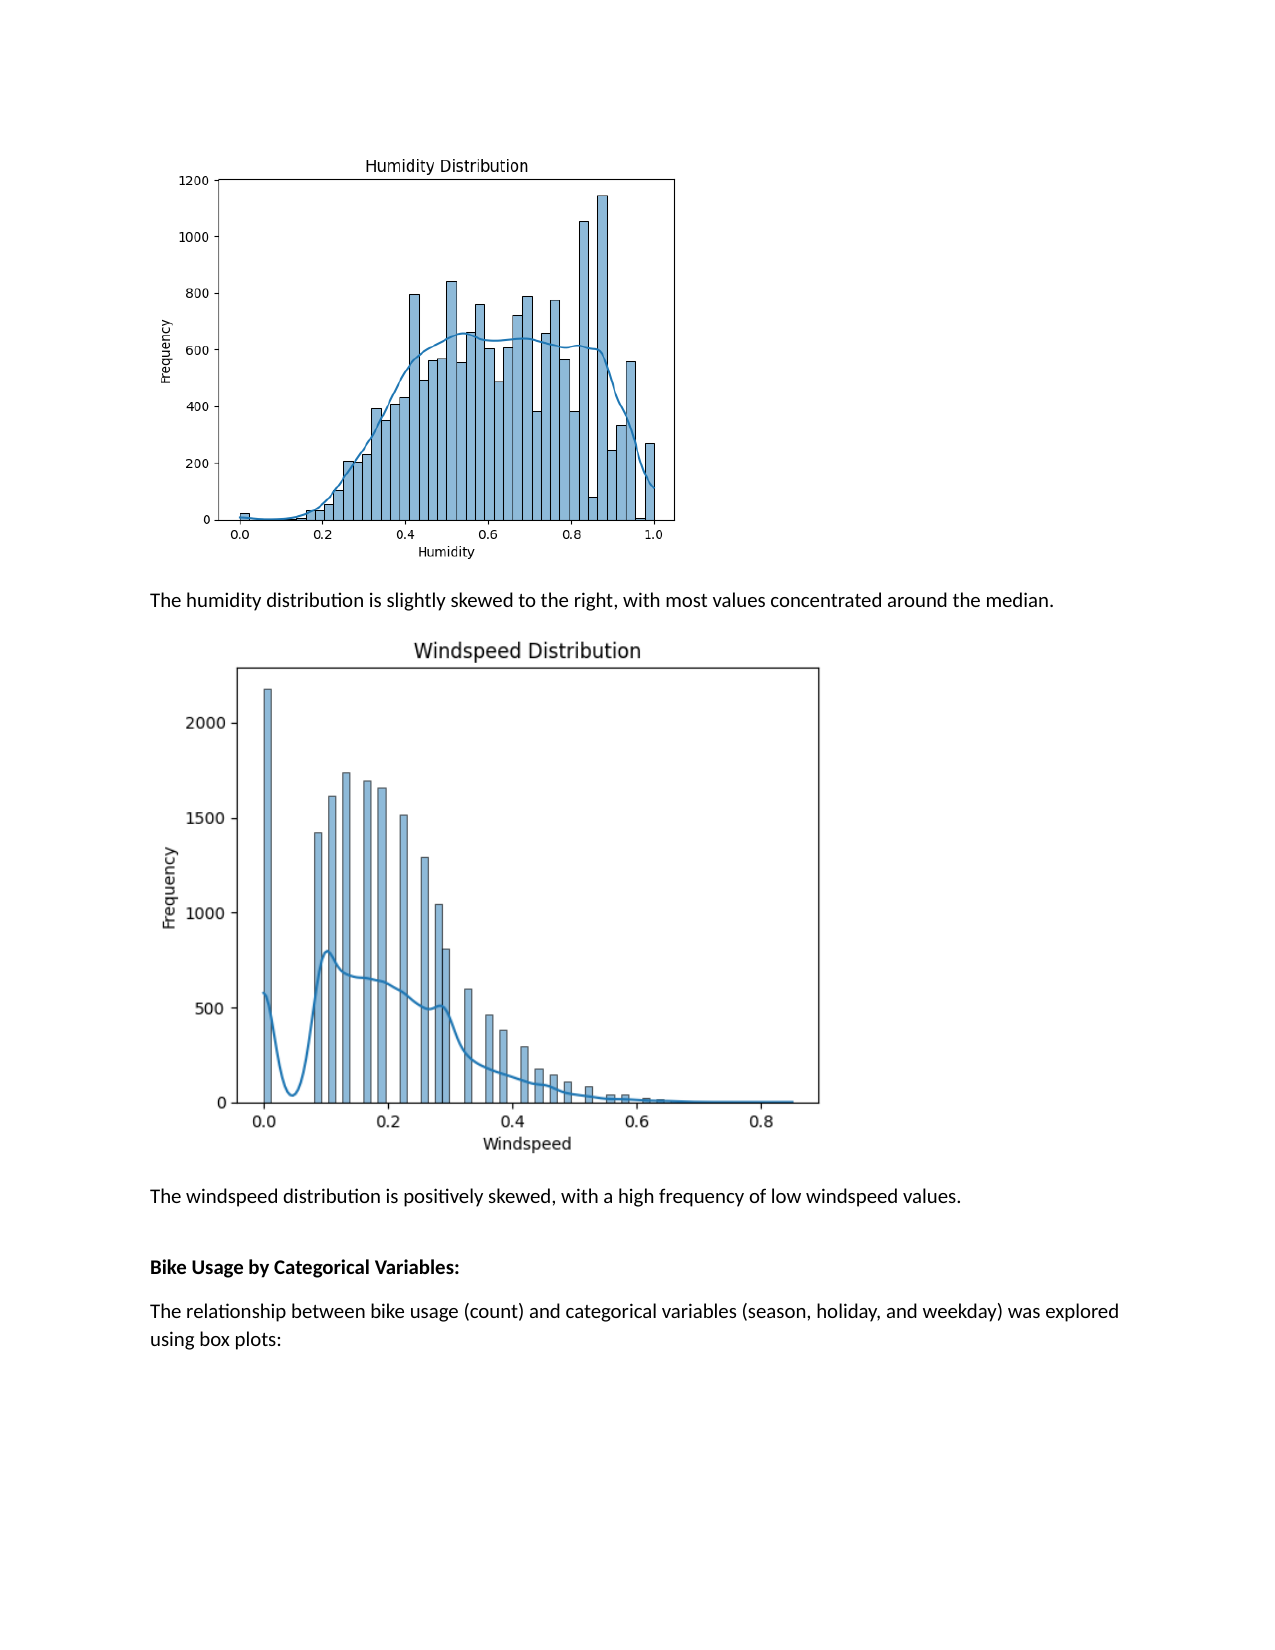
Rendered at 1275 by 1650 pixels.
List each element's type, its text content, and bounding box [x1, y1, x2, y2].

text The windspeed distribution is positively skewed, with a high frequency of low windspeed values. [150, 1183, 1125, 1208]
text The relationship between bike usage (count) and categorical variables (season, holiday, and weekday) was explored using box plots: [150, 1298, 1125, 1351]
text Bike Usage by Categorical Variables: [150, 1227, 1125, 1280]
text The humidity distribution is slightly skewed to the right, with most values concentrated around the median. [150, 587, 1125, 612]
picture [150, 150, 683, 568]
picture [150, 631, 830, 1165]
